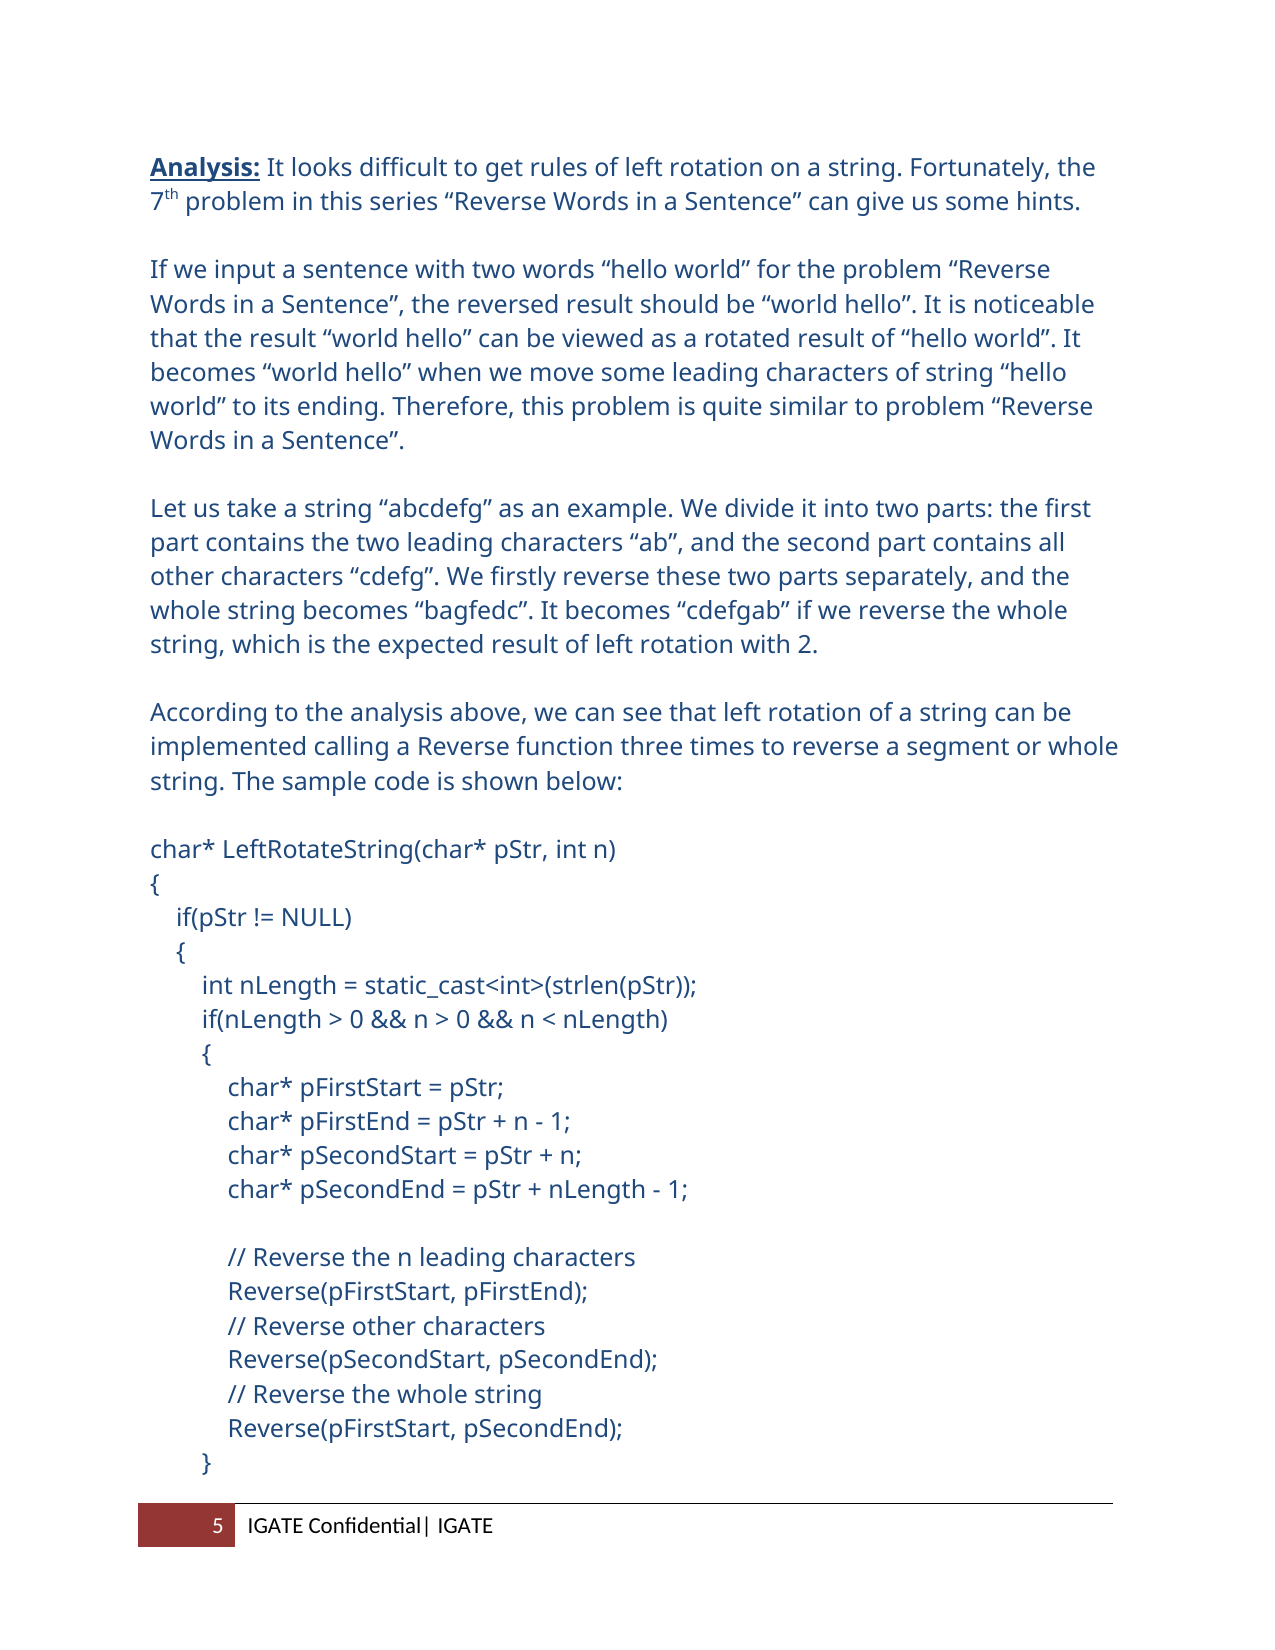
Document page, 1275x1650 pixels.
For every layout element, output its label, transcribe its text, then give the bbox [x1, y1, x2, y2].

text char* pSecondStart = pStr + n; [150, 1138, 1125, 1172]
text { [150, 1036, 1125, 1070]
text char* pFirstEnd = pStr + n - 1; [150, 1104, 1125, 1138]
text Reverse(pFirstStart, pSecondEnd); [150, 1410, 1125, 1444]
text { [150, 865, 1125, 899]
text int nLength = static_cast<int>(strlen(pStr)); [150, 967, 1125, 1002]
text char* LeftRotateString(char* pStr, int n) [150, 831, 1125, 865]
text // Reverse the whole string [150, 1376, 1125, 1410]
text char* pSecondEnd = pStr + nLength - 1; [150, 1172, 1125, 1206]
text if(pStr != NULL) [150, 899, 1125, 933]
text // Reverse the n leading characters [150, 1240, 1125, 1274]
text Reverse(pFirstStart, pFirstEnd); [150, 1274, 1125, 1308]
text if(nLength > 0 && n > 0 && n < nLength) [150, 1002, 1125, 1036]
text Reverse(pSecondStart, pSecondEnd); [150, 1342, 1125, 1376]
text { [150, 933, 1125, 967]
text Analysis: It looks difficult to get rules of left rotation on a string. Fortunately, the 7th problem in this series “Reverse Words in a Sentence” can give us some hints. [150, 150, 1125, 218]
text If we input a sentence with two words “hello world” for the problem “Reverse Words in a Sentence”, the reversed result should be “world hello”. It is noticeable that the result “world hello” can be viewed as a rotated result of “hello world”. It becomes “world hello” when we move some leading characters of string “hello world” to its ending. Therefore, this problem is quite similar to problem “Reverse Words in a Sentence”. [150, 252, 1125, 457]
text Let us take a string “abcdefg” as an example. We divide it into two parts: the first part contains the two leading characters “ab”, and the second part contains all other characters “cdefg”. We firstly reverse these two parts separately, and the whole string becomes “bagfedc”. It becomes “cdefgab” if we reverse the whole string, which is the expected result of left rotation with 2. [150, 491, 1125, 661]
text } [150, 1444, 1125, 1478]
text // Reverse other characters [150, 1308, 1125, 1342]
text char* pFirstStart = pStr; [150, 1070, 1125, 1104]
text According to the analysis above, we can see that left rotation of a string can be implemented calling a Reverse function three times to reverse a segment or whole string. The sample code is shown below: [150, 695, 1125, 797]
